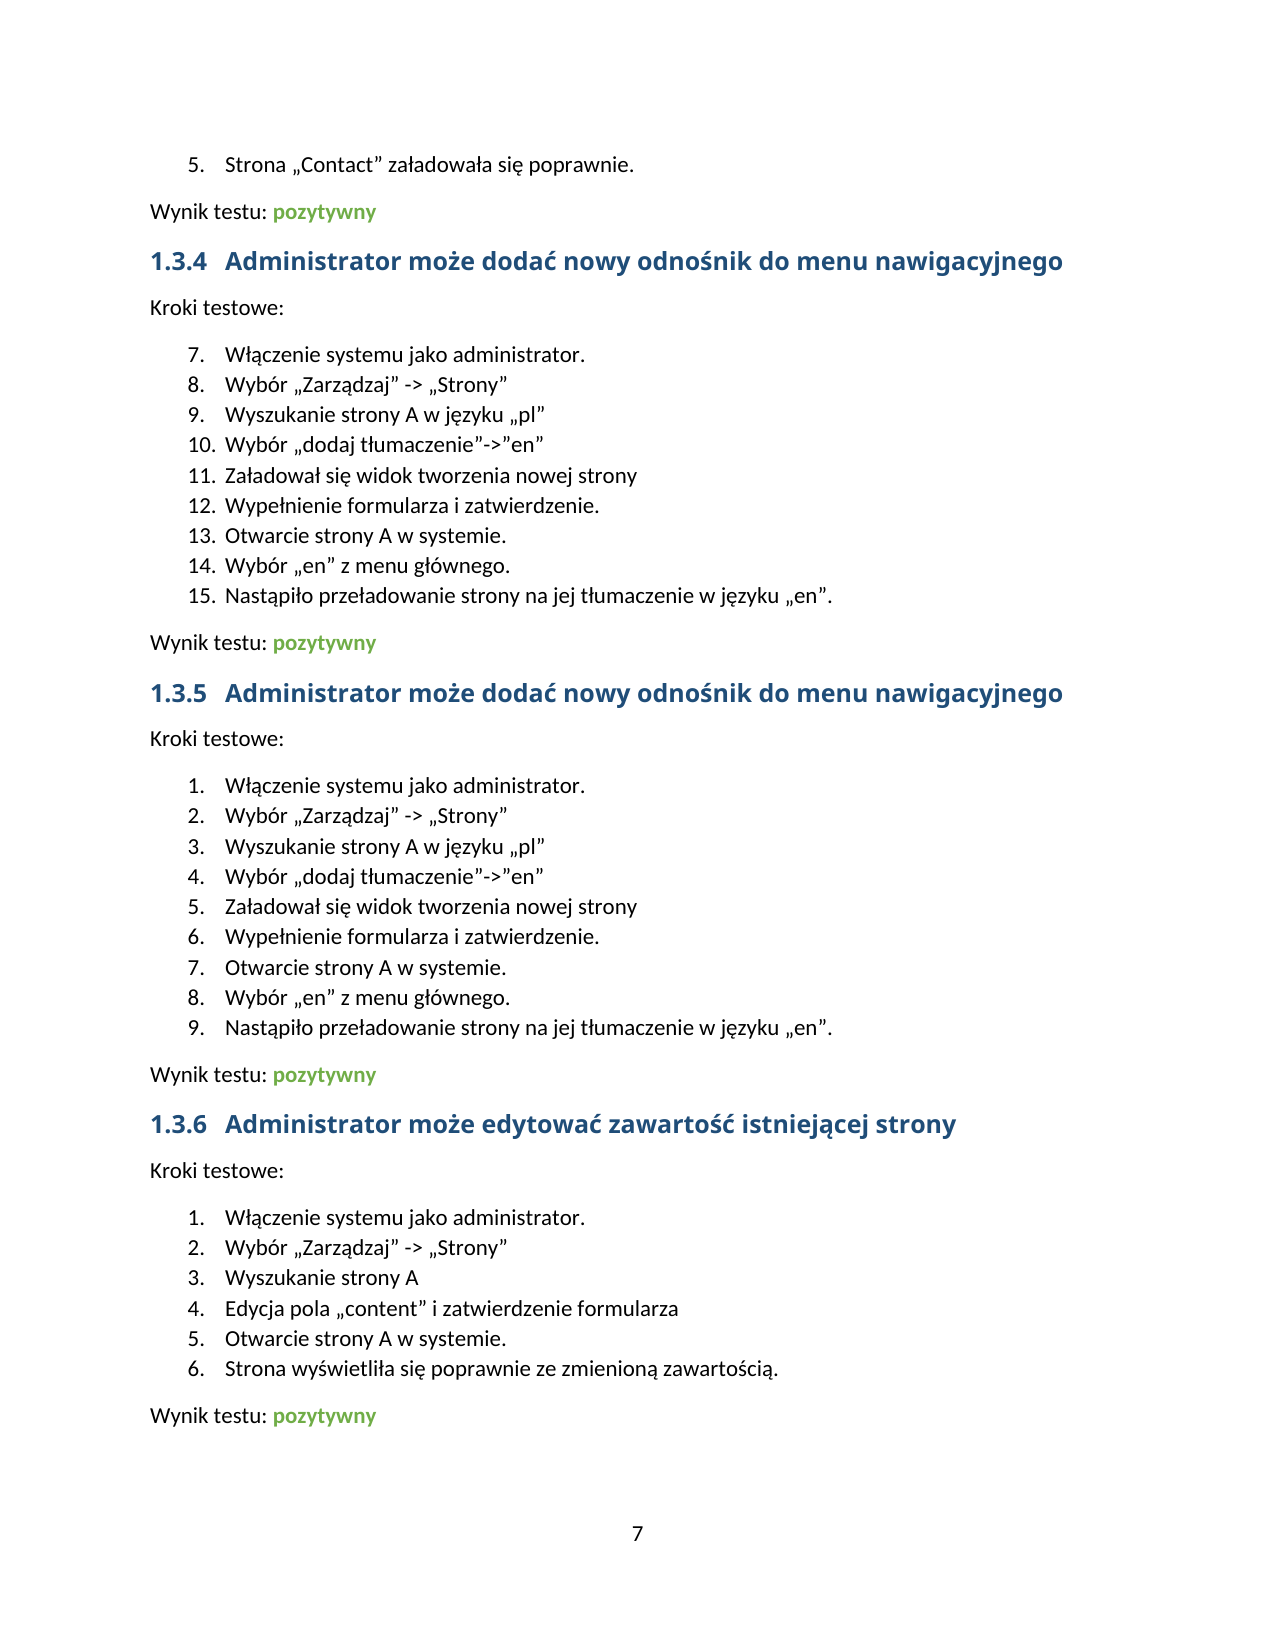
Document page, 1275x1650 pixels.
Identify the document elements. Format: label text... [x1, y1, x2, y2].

list Włączenie systemu jako administrator. [187, 1203, 1125, 1231]
text Wynik testu: pozytywny [150, 197, 1125, 225]
text Kroki testowe: [150, 1156, 1125, 1184]
list Wypełnienie formularza i zatwierdzenie. [187, 491, 1125, 519]
list Wybór „dodaj tłumaczenie”->”en” [187, 431, 1125, 458]
list Włączenie systemu jako administrator. [187, 771, 1125, 799]
text Kroki testowe: [150, 293, 1125, 321]
list Nastąpiło przeładowanie strony na jej tłumaczenie w języku „en”. [187, 1013, 1125, 1041]
text Kroki testowe: [150, 724, 1125, 753]
subtitle Administrator może dodać nowy odnośnik do menu nawigacyjnego [150, 675, 1125, 709]
list Wypełnienie formularza i zatwierdzenie. [187, 922, 1125, 951]
list Wybór „dodaj tłumaczenie”->”en” [187, 862, 1125, 890]
list Wyszukanie strony A [187, 1263, 1125, 1291]
list Edycja pola „content” i zatwierdzenie formularza [187, 1294, 1125, 1322]
subtitle Administrator może edytować zawartość istniejącej strony [150, 1107, 1125, 1141]
list Nastąpiło przeładowanie strony na jej tłumaczenie w języku „en”. [187, 582, 1125, 609]
list Strona „Contact” załadowała się poprawnie. [187, 150, 1125, 178]
list Wybór „en” z menu głównego. [187, 983, 1125, 1011]
text Wynik testu: pozytywny [150, 628, 1125, 656]
text Wynik testu: pozytywny [150, 1060, 1125, 1088]
list Otwarcie strony A w systemie. [187, 521, 1125, 549]
list Wybór „Zarządzaj” -> „Strony” [187, 1233, 1125, 1261]
text Wynik testu: pozytywny [150, 1401, 1125, 1429]
list Wybór „Zarządzaj” -> „Strony” [187, 370, 1125, 398]
list Otwarcie strony A w systemie. [187, 1324, 1125, 1352]
list Wybór „en” z menu głównego. [187, 551, 1125, 579]
list Otwarcie strony A w systemie. [187, 953, 1125, 981]
list Wyszukanie strony A w języku „pl” [187, 832, 1125, 860]
list Wyszukanie strony A w języku „pl” [187, 400, 1125, 428]
list Załadował się widok tworzenia nowej strony [187, 892, 1125, 920]
subtitle Administrator może dodać nowy odnośnik do menu nawigacyjnego [150, 244, 1125, 278]
list Wybór „Zarządzaj” -> „Strony” [187, 802, 1125, 830]
list Strona wyświetliła się poprawnie ze zmienioną zawartością. [187, 1354, 1125, 1382]
list Włączenie systemu jako administrator. [187, 340, 1125, 368]
list Załadował się widok tworzenia nowej strony [187, 461, 1125, 489]
